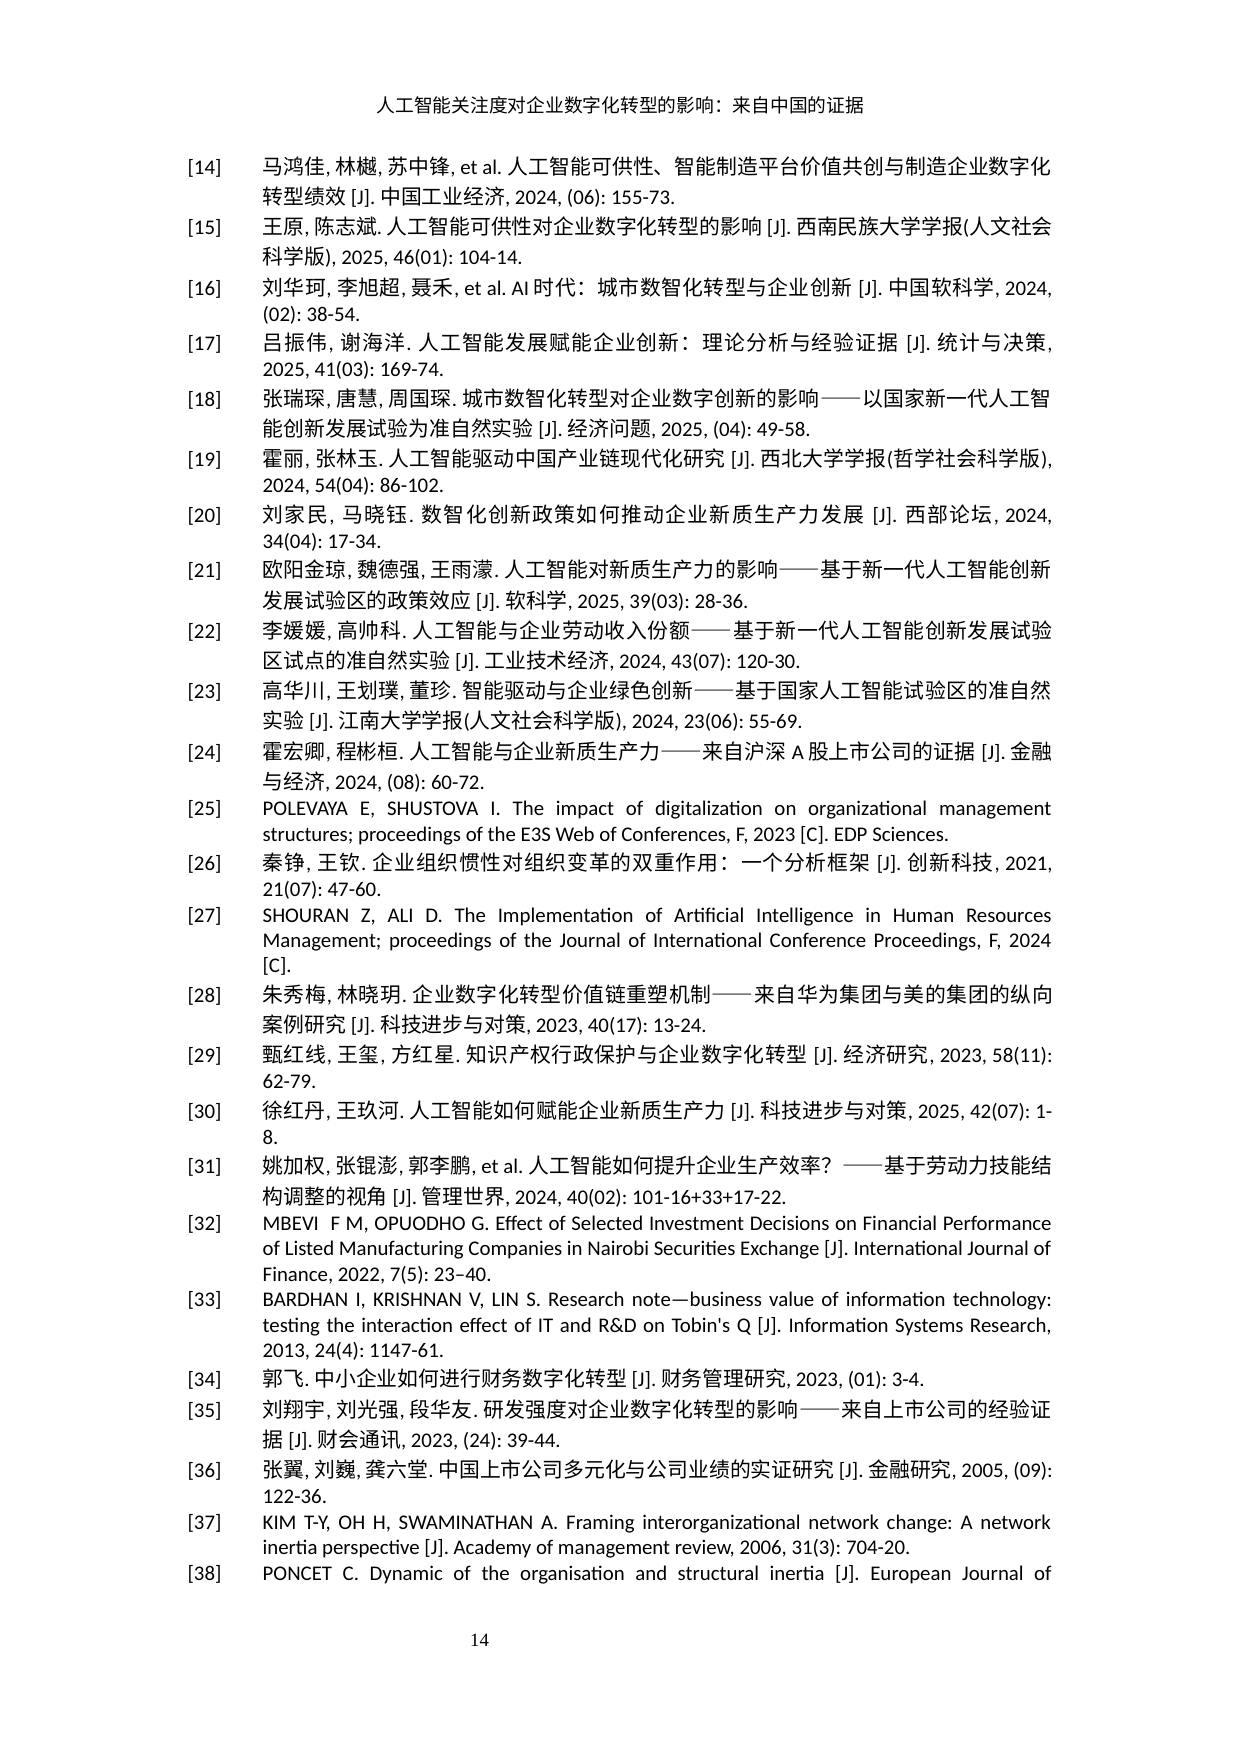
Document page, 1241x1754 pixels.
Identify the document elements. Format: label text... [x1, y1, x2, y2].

text [28] 朱秀梅, 林晓玥. 企业数字化转型价值链重塑机制——来自华为集团与美的集团的纵向案例研究 [J]. 科技进步与对策, 2023, 40(17): 13-24. [187, 978, 1053, 1038]
text [33] BARDHAN I, KRISHNAN V, LIN S. Research note—business value of information technology: testing the interaction effect of IT and R&D on Tobin's Q [J]. Information Systems Research, 2013, 24(4): 1147-61. [187, 1286, 1053, 1363]
text [25] POLEVAYA E, SHUSTOVA I. The impact of digitalization on organizational management structures; proceedings of the E3S Web of Conferences, F, 2023 [C]. EDP Sciences. [187, 795, 1053, 846]
text [21] 欧阳金琼, 魏德强, 王雨濛. 人工智能对新质生产力的影响——基于新一代人工智能创新发展试验区的政策效应 [J]. 软科学, 2025, 39(03): 28-36. [187, 554, 1053, 614]
text [35] 刘翔宇, 刘光强, 段华友. 研发强度对企业数字化转型的影响——来自上市公司的经验证据 [J]. 财会通讯, 2023, (24): 39-44. [187, 1393, 1053, 1453]
text [14] 马鸿佳, 林樾, 苏中锋, et al. 人工智能可供性、智能制造平台价值共创与制造企业数字化转型绩效 [J]. 中国工业经济, 2024, (06): 155-73. [187, 150, 1053, 210]
text [18] 张瑞琛, 唐慧, 周国琛. 城市数智化转型对企业数字创新的影响——以国家新一代人工智能创新发展试验为准自然实验 [J]. 经济问题, 2025, (04): 49-58. [187, 382, 1053, 442]
text [26] 秦铮, 王钦. 企业组织惯性对组织变革的双重作用：一个分析框架 [J]. 创新科技, 2021, 21(07): 47-60. [187, 846, 1053, 902]
text [32] MBEVI F M, OPUODHO G. Effect of Selected Investment Decisions on Financial Performance of Listed Manufacturing Companies in Nairobi Securities Exchange [J]. International Journal of Finance, 2022, 7(5): 23–40. [187, 1210, 1053, 1286]
text [16] 刘华珂, 李旭超, 聂禾, et al. AI时代：城市数智化转型与企业创新 [J]. 中国软科学, 2024, (02): 38-54. [187, 271, 1053, 326]
text [24] 霍宏卿, 程彬桓. 人工智能与企业新质生产力——来自沪深A股上市公司的证据 [J]. 金融与经济, 2024, (08): 60-72. [187, 735, 1053, 795]
text [27] SHOURAN Z, ALI D. The Implementation of Artificial Intelligence in Human Resources Management; proceedings of the Journal of International Conference Proceedings, F, 2024 [C]. [187, 902, 1053, 978]
text [30] 徐红丹, 王玖河. 人工智能如何赋能企业新质生产力 [J]. 科技进步与对策, 2025, 42(07): 1-8. [187, 1094, 1053, 1150]
text [36] 张翼, 刘巍, 龚六堂. 中国上市公司多元化与公司业绩的实证研究 [J]. 金融研究, 2005, (09): 122-36. [187, 1453, 1053, 1509]
text [31] 姚加权, 张锟澎, 郭李鹏, et al. 人工智能如何提升企业生产效率？——基于劳动力技能结构调整的视角 [J]. 管理世界, 2024, 40(02): 101-16+33+17-22. [187, 1150, 1053, 1210]
text [19] 霍丽, 张林玉. 人工智能驱动中国产业链现代化研究 [J]. 西北大学学报(哲学社会科学版), 2024, 54(04): 86-102. [187, 442, 1053, 498]
text [22] 李媛媛, 高帅科. 人工智能与企业劳动收入份额——基于新一代人工智能创新发展试验区试点的准自然实验 [J]. 工业技术经济, 2024, 43(07): 120-30. [187, 614, 1053, 674]
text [187, 1560, 1053, 1585]
text [23] 高华川, 王划璞, 董珍. 智能驱动与企业绿色创新——基于国家人工智能试验区的准自然实验 [J]. 江南大学学报(人文社会科学版), 2024, 23(06): 55-69. [187, 674, 1053, 735]
text [17] 吕振伟, 谢海洋. 人工智能发展赋能企业创新：理论分析与经验证据 [J]. 统计与决策, 2025, 41(03): 169-74. [187, 326, 1053, 382]
text [34] 郭飞. 中小企业如何进行财务数字化转型 [J]. 财务管理研究, 2023, (01): 3-4. [187, 1363, 1053, 1393]
text [20] 刘家民, 马晓钰. 数智化创新政策如何推动企业新质生产力发展 [J]. 西部论坛, 2024, 34(04): 17-34. [187, 498, 1053, 554]
text [37] KIM T-Y, OH H, SWAMINATHAN A. Framing interorganizational network change: A network inertia perspective [J]. Academy of management review, 2006, 31(3): 704-20. [187, 1509, 1053, 1560]
text [15] 王原, 陈志斌. 人工智能可供性对企业数字化转型的影响 [J]. 西南民族大学学报(人文社会科学版), 2025, 46(01): 104-14. [187, 210, 1053, 271]
text [29] 甄红线, 王玺, 方红星. 知识产权行政保护与企业数字化转型 [J]. 经济研究, 2023, 58(11): 62-79. [187, 1038, 1053, 1094]
